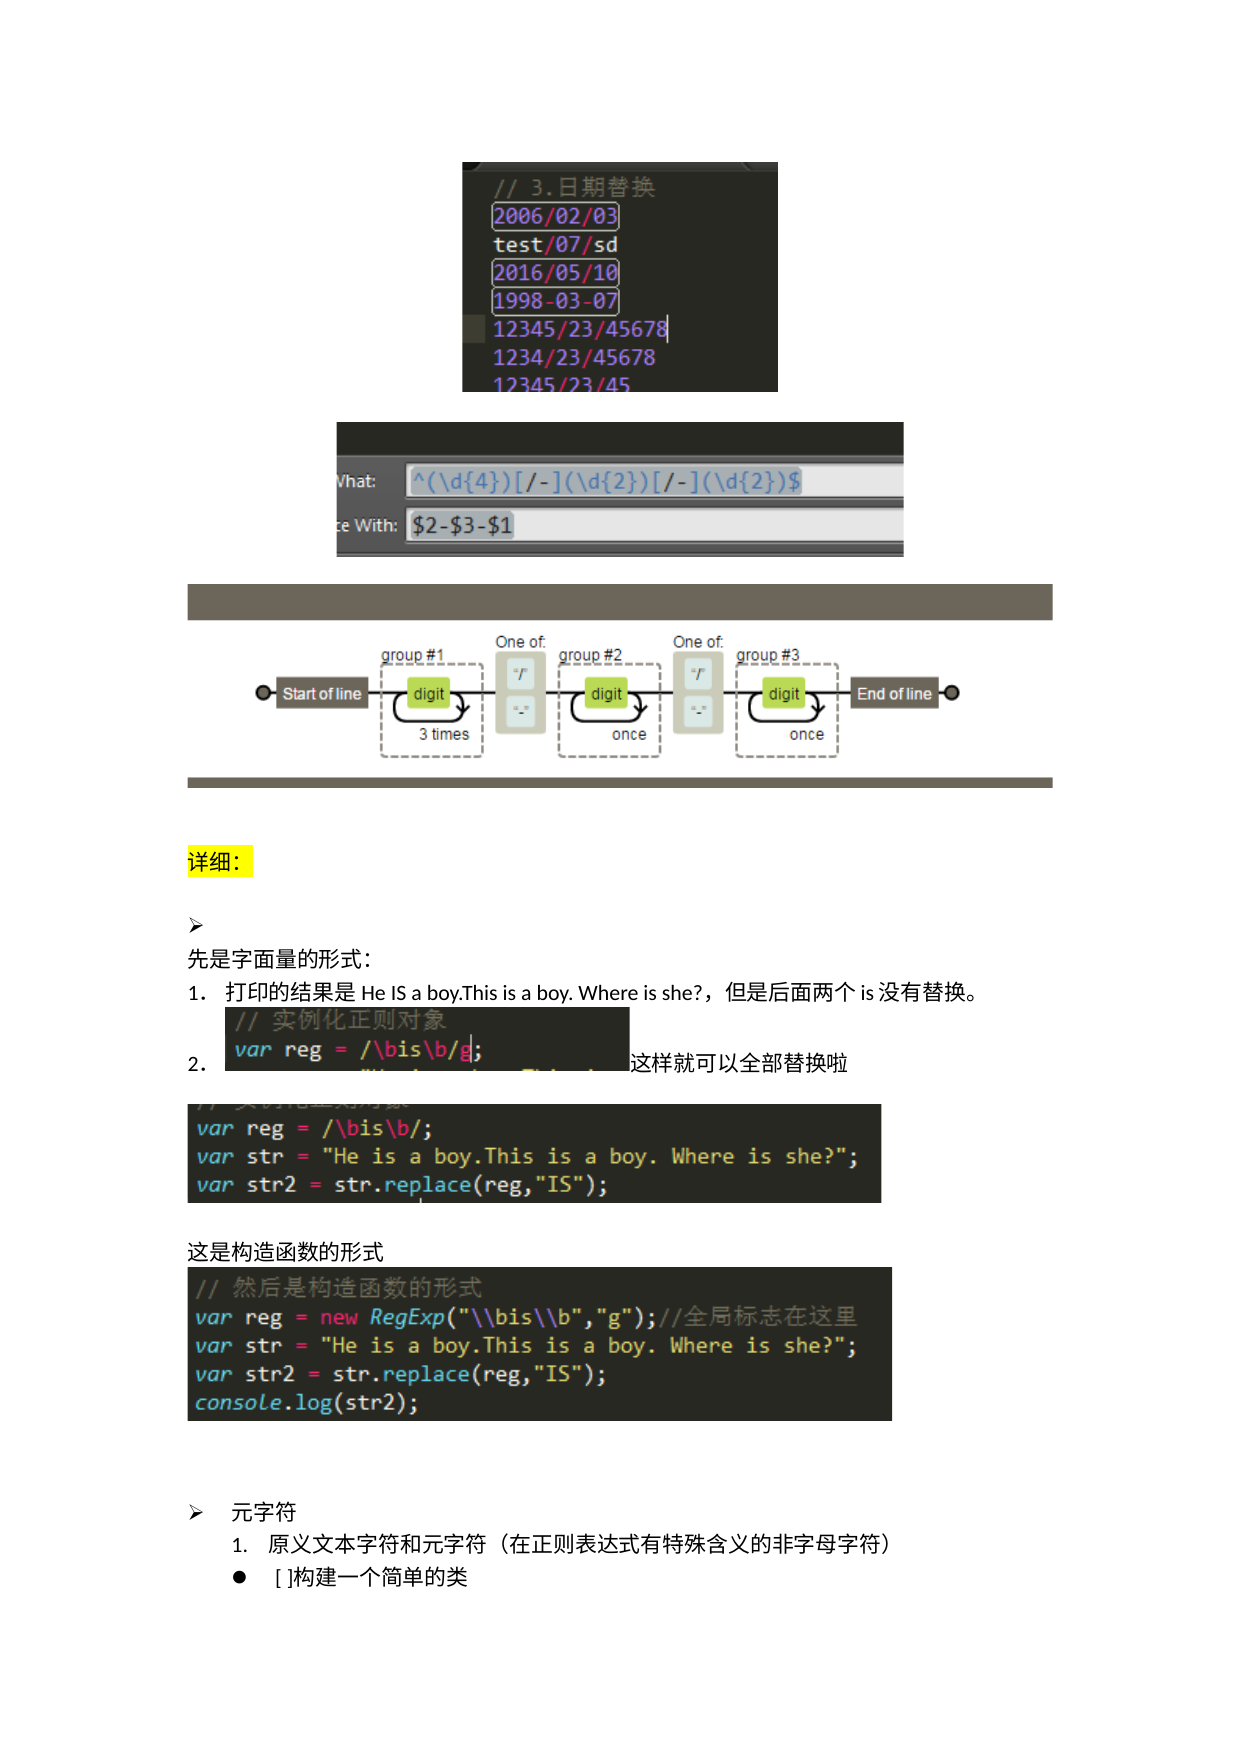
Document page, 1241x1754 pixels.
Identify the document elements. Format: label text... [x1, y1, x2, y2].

list 元字符 [187, 1494, 1053, 1527]
picture [187, 584, 1053, 788]
list 打印的结果是 He IS a boy.This is a boy. Where is she?，但是后面两个is没有替换。 [187, 974, 1053, 1007]
picture [187, 1267, 893, 1421]
text 详细： [187, 844, 1053, 877]
picture [462, 162, 778, 392]
picture [187, 1104, 882, 1203]
list [ ]构建一个简单的类 [231, 1559, 1053, 1592]
list 原义文本字符和元字符（在正则表达式有特殊含义的非字母字符） [231, 1527, 1053, 1559]
text 先是字面量的形式： [187, 942, 1053, 974]
text 这是构造函数的形式 [187, 1234, 1053, 1267]
picture [225, 1007, 630, 1071]
picture [336, 422, 904, 557]
